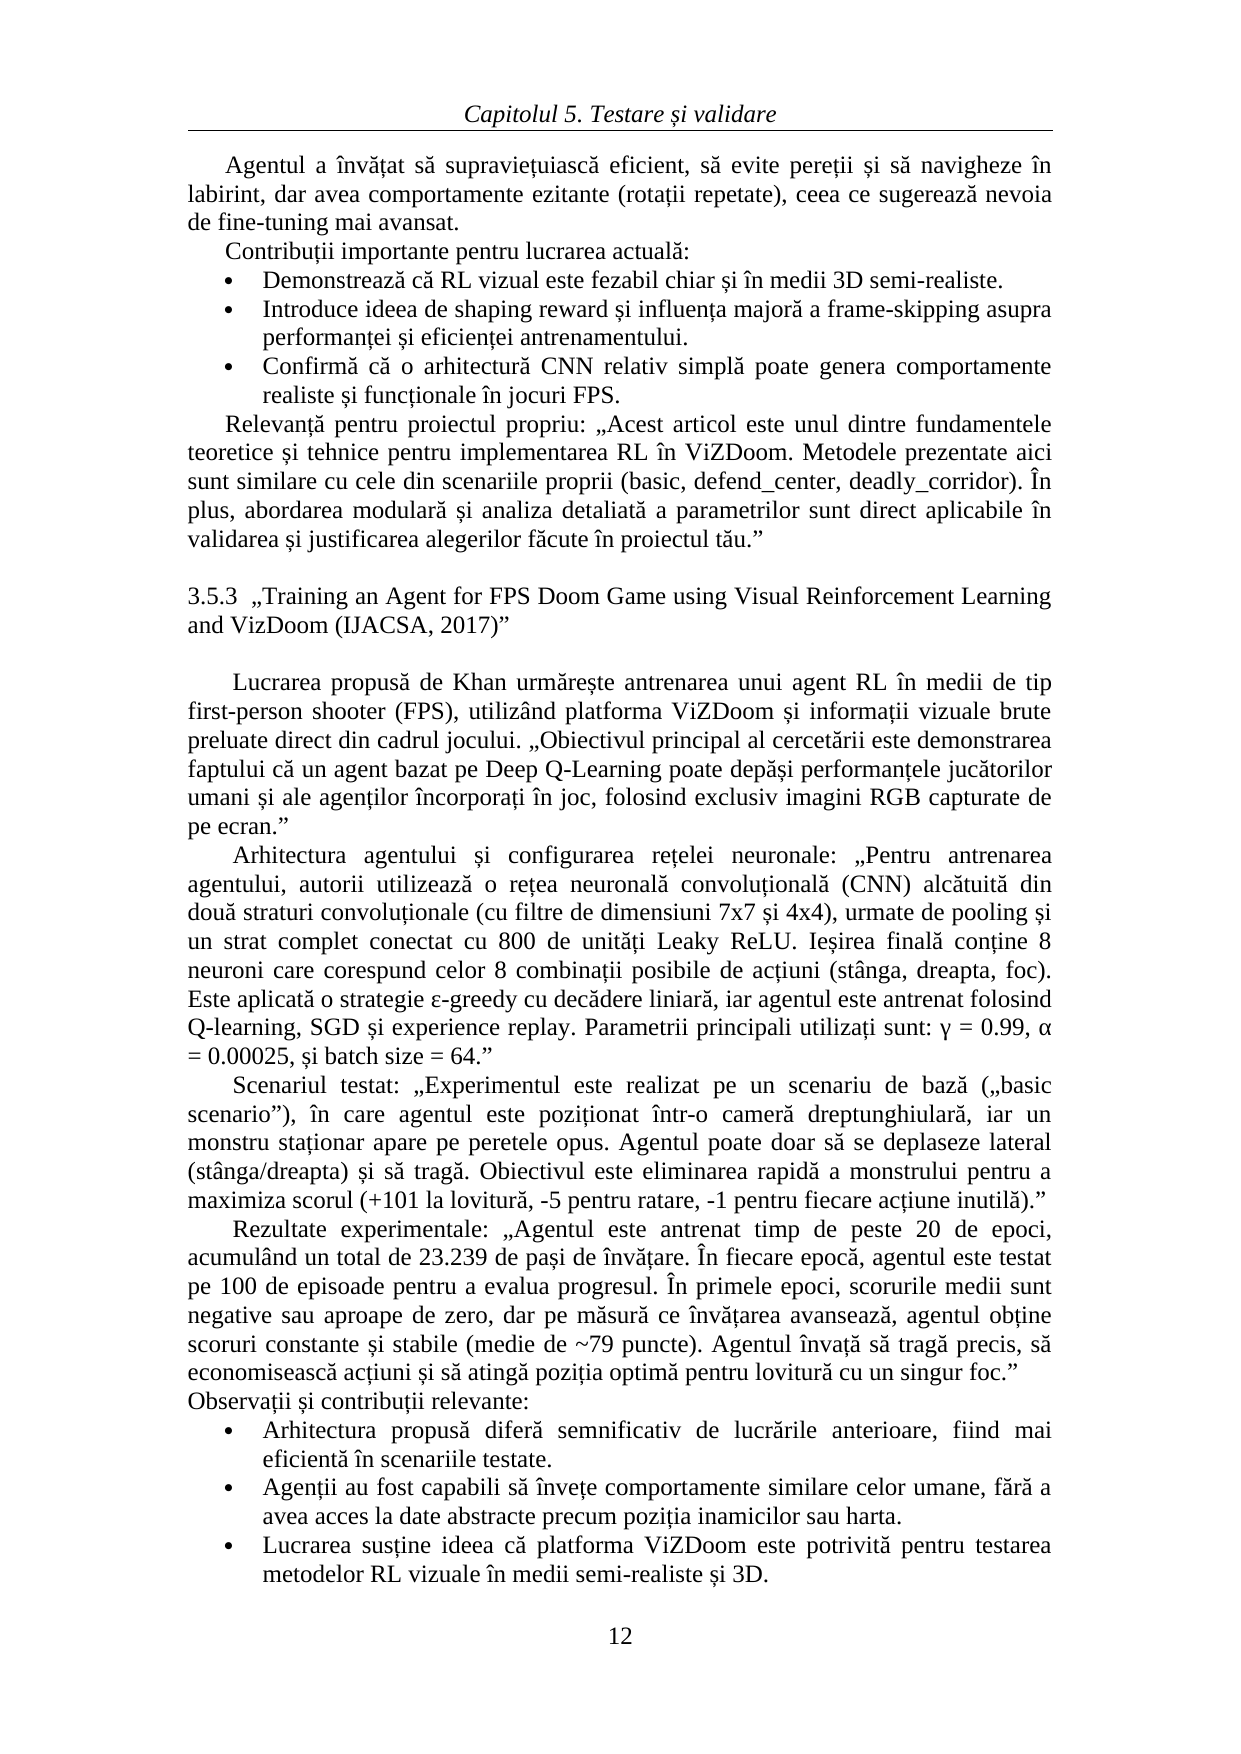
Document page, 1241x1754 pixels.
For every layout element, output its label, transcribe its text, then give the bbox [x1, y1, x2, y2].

text Agentul a învățat să supraviețuiască eficient, să evite pereții și să navigheze în labirint, dar avea comportamente ezitante (rotații repetate), ceea ce sugerează nevoia de fine-tuning mai avansat. [187, 150, 1053, 236]
list Agenții au fost capabili să învețe comportamente similare celor umane, fără a avea acces la date abstracte precum poziția inamicilor sau harta. [225, 1472, 1053, 1530]
text Rezultate experimentale: „Agentul este antrenat timp de peste 20 de epoci, acumulând un total de 23.239 de pași de învățare. În fiecare epocă, agentul este testat pe 100 de episoade pentru a evalua progresul. În primele epoci, scorurile medii sunt negative sau aproape de zero, dar pe măsură ce învățarea avansează, agentul obține scoruri constante și stabile (medie de ~79 puncte). Agentul învață să tragă precis, să economisească acțiuni și să atingă poziția optimă pentru lovitură cu un singur foc.” [187, 1214, 1053, 1386]
list Lucrarea susține ideea că platforma ViZDoom este potrivită pentru testarea metodelor RL vizuale în medii semi-realiste și 3D. [225, 1530, 1053, 1587]
text Scenariul testat: „Experimentul este realizat pe un scenariu de bază („basic scenario”), în care agentul este poziționat într-o cameră dreptunghiulară, iar un monstru staționar apare pe peretele opus. Agentul poate doar să se deplaseze lateral (stânga/dreapta) și să tragă. Obiectivul este eliminarea rapidă a monstrului pentru a maximiza scorul (+101 la lovitură, -5 pentru ratare, -1 pentru fiecare acțiune inutilă).” [187, 1070, 1053, 1214]
list Demonstrează că RL vizual este fezabil chiar și în medii 3D semi-realiste. [225, 265, 1053, 294]
text Contribuții importante pentru lucrarea actuală: [187, 236, 1053, 265]
list Introduce ideea de shaping reward și influența majoră a frame-skipping asupra performanței și eficienței antrenamentului. [225, 294, 1053, 351]
list Confirmă că o arhitectură CNN relativ simplă poate genera comportamente realiste și funcționale în jocuri FPS. [225, 351, 1053, 409]
text Observații și contribuții relevante: [187, 1386, 1053, 1415]
text 3.5.3 „Training an Agent for FPS Doom Game using Visual Reinforcement Learning and VizDoom (IJACSA, 2017)” [187, 581, 1053, 639]
text Arhitectura agentului și configurarea rețelei neuronale: „Pentru antrenarea agentului, autorii utilizează o rețea neuronală convoluțională (CNN) alcătuită din două straturi convoluționale (cu filtre de dimensiuni 7x7 și 4x4), urmate de pooling și un strat complet conectat cu 800 de unități Leaky ReLU. Ieșirea finală conține 8 neuroni care corespund celor 8 combinații posibile de acțiuni (stânga, dreapta, foc). Este aplicată o strategie ε-greedy cu decădere liniară, iar agentul este antrenat folosind Q-learning, SGD și experience replay. Parametrii principali utilizați sunt: γ = 0.99, α = 0.00025, și batch size = 64.” [187, 840, 1053, 1070]
text Lucrarea propusă de Khan urmărește antrenarea unui agent RL în medii de tip first-person shooter (FPS), utilizând platforma ViZDoom și informații vizuale brute preluate direct din cadrul jocului. „Obiectivul principal al cercetării este demonstrarea faptului că un agent bazat pe Deep Q-Learning poate depăși performanțele jucătorilor umani și ale agenților încorporați în joc, folosind exclusiv imagini RGB capturate de pe ecran.” [187, 667, 1053, 840]
text Relevanță pentru proiectul propriu: „Acest articol este unul dintre fundamentele teoretice și tehnice pentru implementarea RL în ViZDoom. Metodele prezentate aici sunt similare cu cele din scenariile proprii (basic, defend_center, deadly_corridor). În plus, abordarea modulară și analiza detaliată a parametrilor sunt direct aplicabile în validarea și justificarea alegerilor făcute în proiectul tău.” [187, 409, 1053, 552]
list Arhitectura propusă diferă semnificativ de lucrările anterioare, fiind mai eficientă în scenariile testate. [225, 1415, 1053, 1472]
